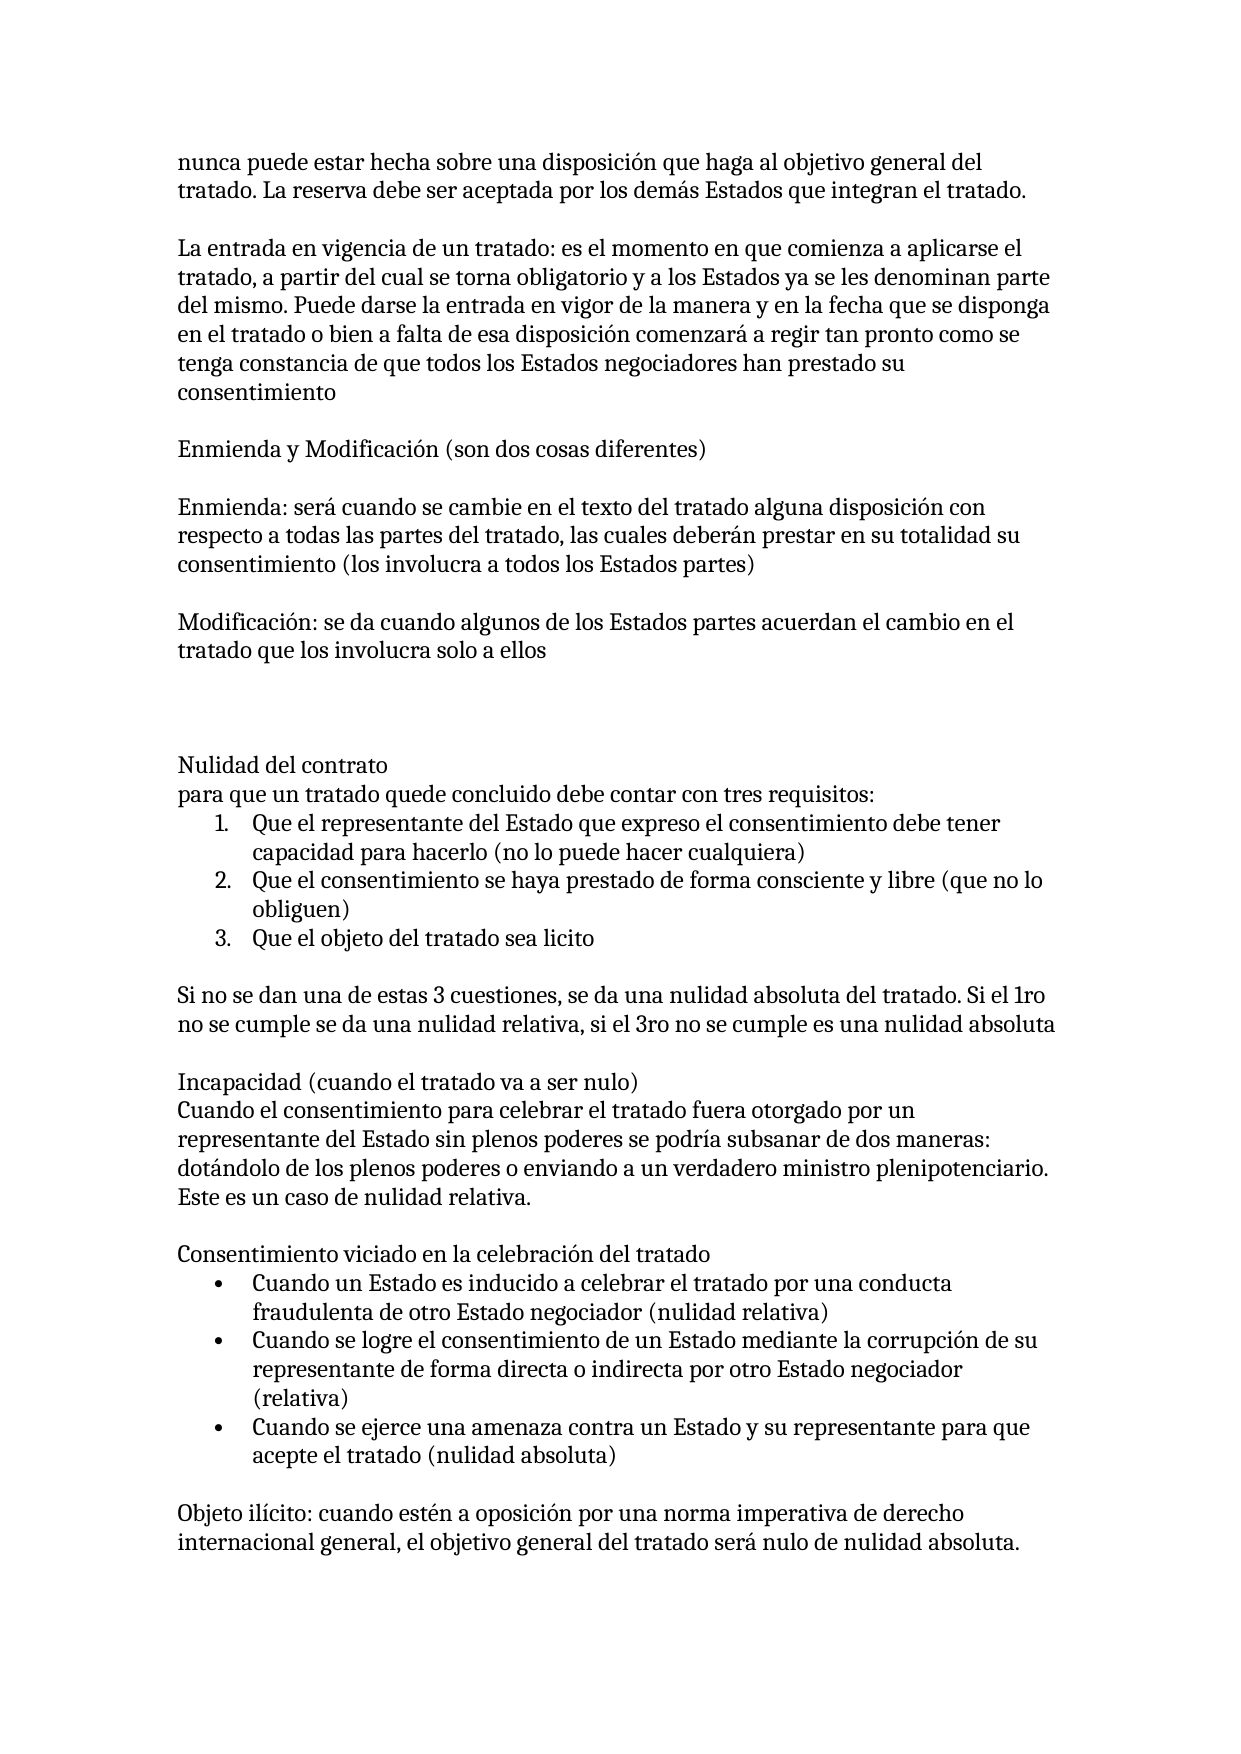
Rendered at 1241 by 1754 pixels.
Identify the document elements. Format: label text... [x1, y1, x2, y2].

text Cuando el consentimiento para celebrar el tratado fuera otorgado por un representante del Estado sin plenos poderes se podría subsanar de dos maneras: dotándolo de los plenos poderes o enviando a un verdadero ministro plenipotenciario. Este es un caso de nulidad relativa. [177, 1096, 1063, 1211]
list Cuando un Estado es inducido a celebrar el tratado por una conducta fraudulenta de otro Estado negociador (nulidad relativa) [215, 1269, 1063, 1326]
text La entrada en vigencia de un tratado: es el momento en que comienza a aplicarse el tratado, a partir del cual se torna obligatorio y a los Estados ya se les denominan parte del mismo. Puede darse la entrada en vigor de la manera y en la fecha que se disponga en el tratado o bien a falta de esa disposición comenzará a regir tan pronto como se tenga constancia de que todos los Estados negociadores han prestado su consentimiento [177, 234, 1063, 406]
list Que el objeto del tratado sea licito [215, 924, 1063, 953]
list Que el representante del Estado que expreso el consentimiento debe tener capacidad para hacerlo (no lo puede hacer cualquiera) [215, 809, 1063, 866]
text Incapacidad (cuando el tratado va a ser nulo) [177, 1068, 1063, 1096]
list Que el consentimiento se haya prestado de forma consciente y libre (que no lo obliguen) [215, 866, 1063, 924]
text Nulidad del contrato [177, 751, 1063, 780]
list Cuando se ejerce una amenaza contra un Estado y su representante para que acepte el tratado (nulidad absoluta) [215, 1413, 1063, 1470]
text Si no se dan una de estas 3 cuestiones, se da una nulidad absoluta del tratado. Si el 1ro no se cumple se da una nulidad relativa, si el 3ro no se cumple es una nulidad absoluta [177, 981, 1063, 1039]
text Modificación: se da cuando algunos de los Estados partes acuerdan el cambio en el tratado que los involucra solo a ellos [177, 608, 1063, 665]
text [177, 1499, 1063, 1556]
text para que un tratado quede concluido debe contar con tres requisitos: [177, 780, 1063, 809]
text Enmienda: será cuando se cambie en el texto del tratado alguna disposición con respecto a todas las partes del tratado, las cuales deberán prestar en su totalidad su consentimiento (los involucra a todos los Estados partes) [177, 493, 1063, 579]
text Enmienda y Modificación (son dos cosas diferentes) [177, 435, 1063, 464]
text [177, 148, 1063, 205]
list Cuando se logre el consentimiento de un Estado mediante la corrupción de su representante de forma directa o indirecta por otro Estado negociador (relativa) [215, 1326, 1063, 1413]
text Consentimiento viciado en la celebración del tratado [177, 1240, 1063, 1269]
